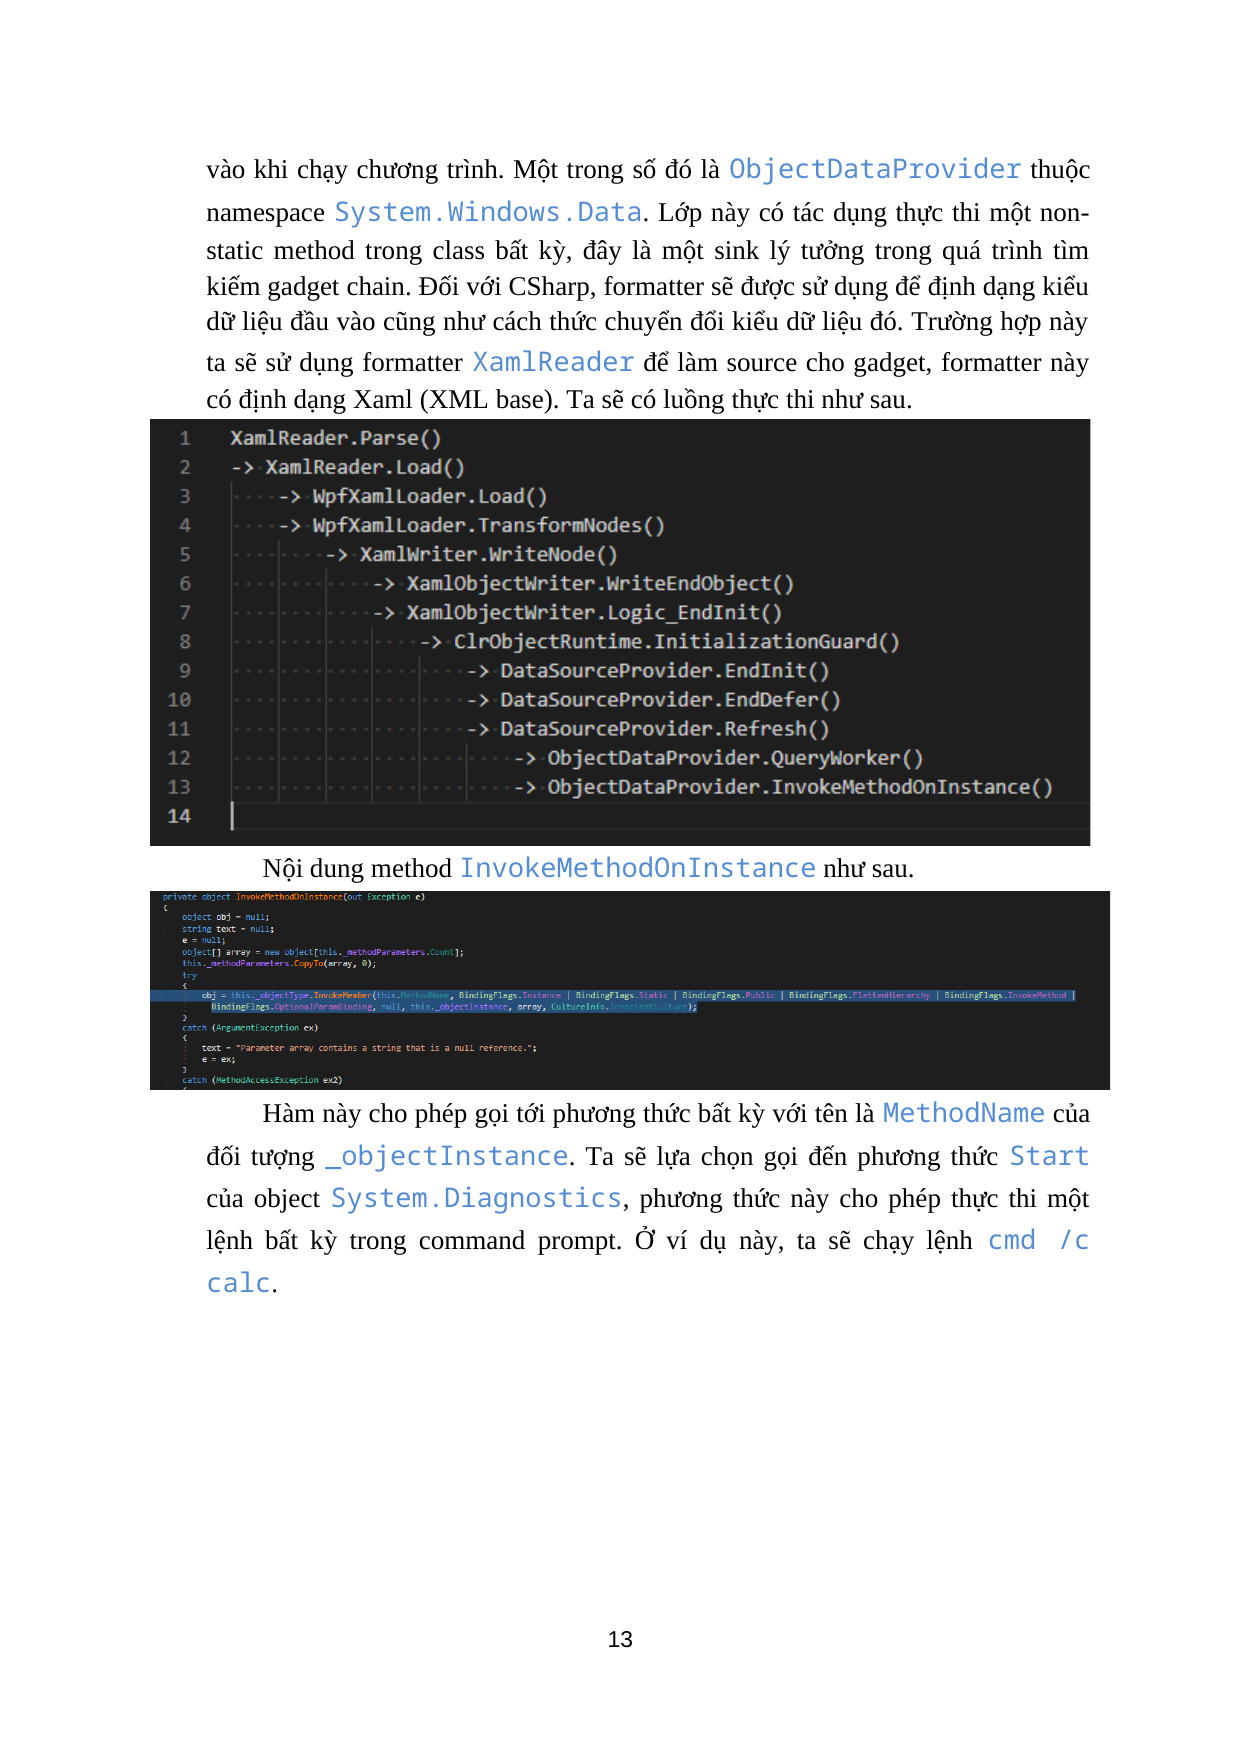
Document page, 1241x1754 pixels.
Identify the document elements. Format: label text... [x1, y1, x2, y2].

text Hàm này cho phép gọi tới phương thức bất kỳ với tên là MethodName của đối tượng _objectInstance. Ta sẽ lựa chọn gọi đến phương thức Start của object System.Diagnostics, phương thức này cho phép thực thi một lệnh bất kỳ trong command prompt. Ở ví dụ này, ta sẽ chạy lệnh cmd /c calc. [206, 1094, 1090, 1300]
picture [150, 891, 1111, 1090]
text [206, 150, 1090, 414]
text Nội dung method InvokeMethodOnInstance như sau. [206, 849, 1090, 886]
picture [150, 419, 1091, 846]
